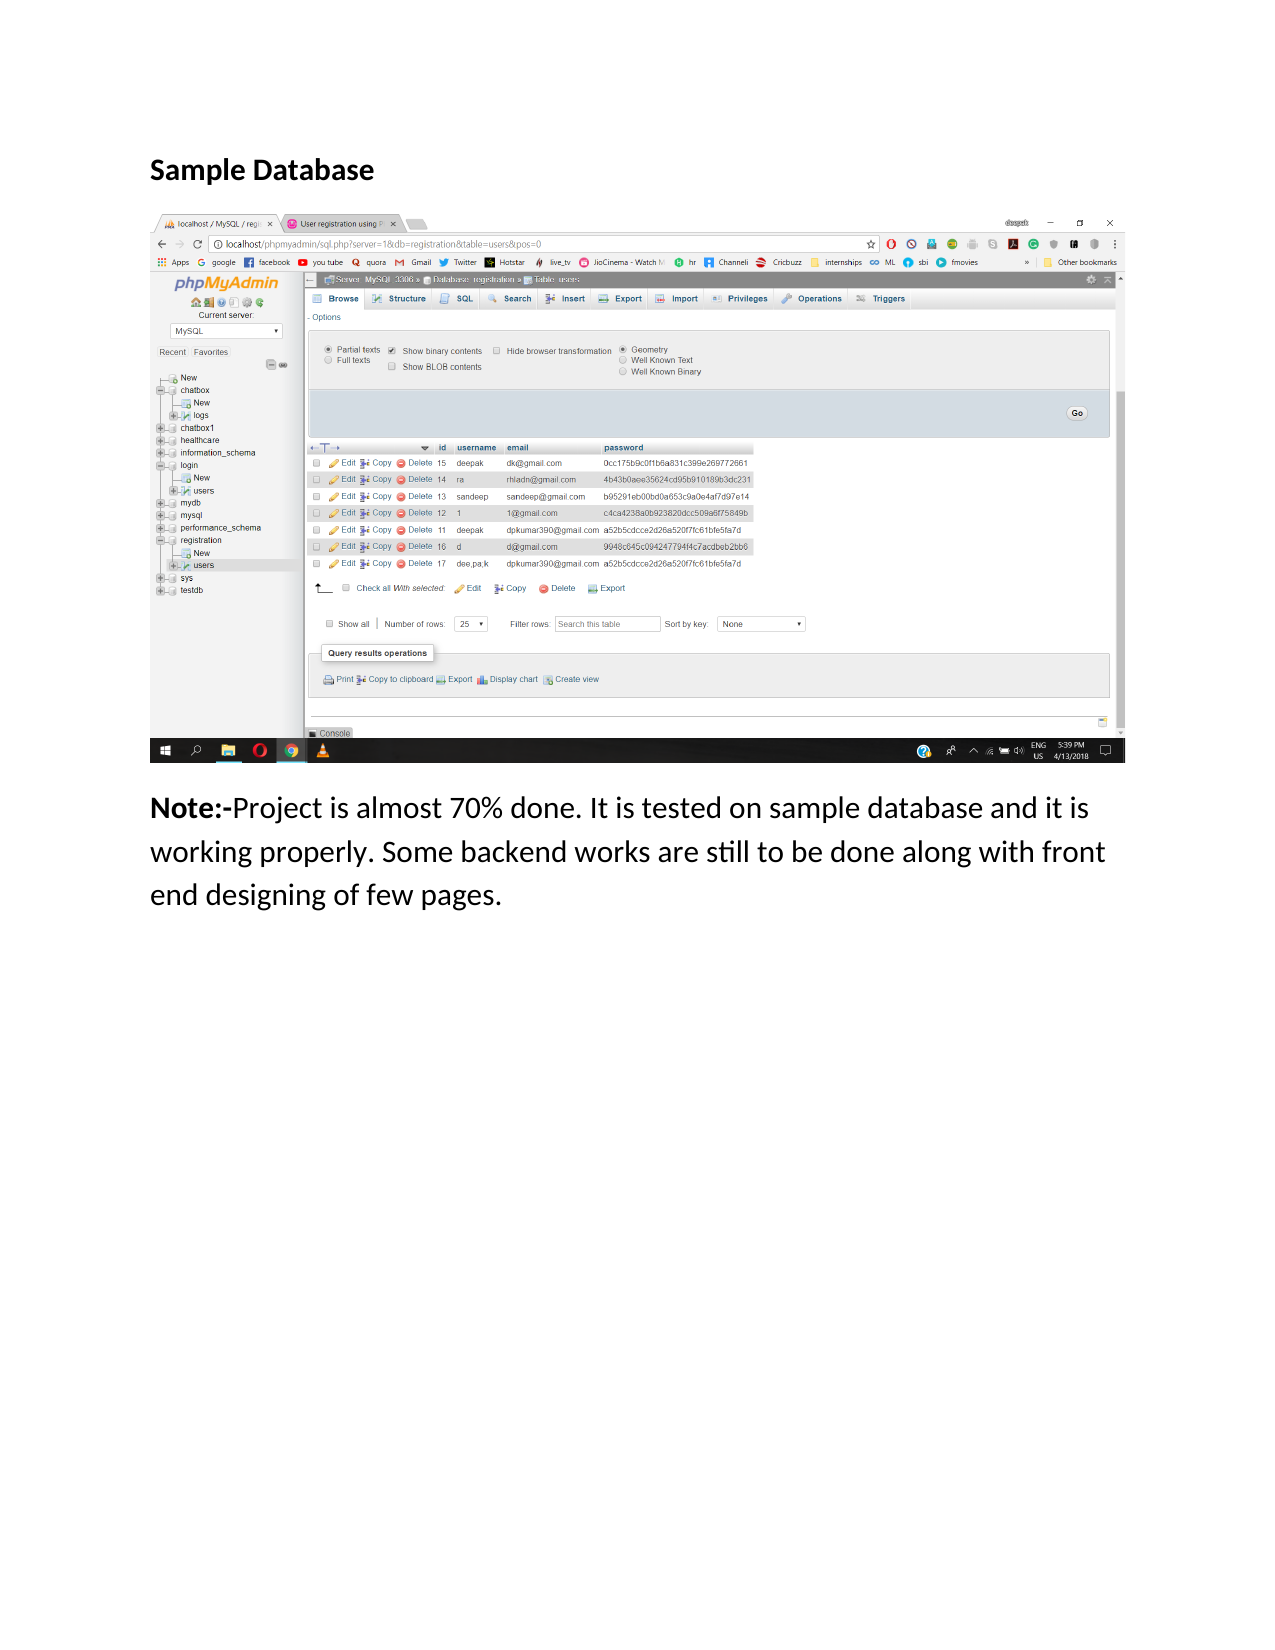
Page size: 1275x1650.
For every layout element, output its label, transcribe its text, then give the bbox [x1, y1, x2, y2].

text Note:-Project is almost 70% done. It is tested on sample database and it is working properly. Some backend works are still to be done along with front end designing of few pages. [150, 788, 1125, 914]
picture [150, 214, 1125, 763]
text Sample Database [150, 150, 1125, 188]
